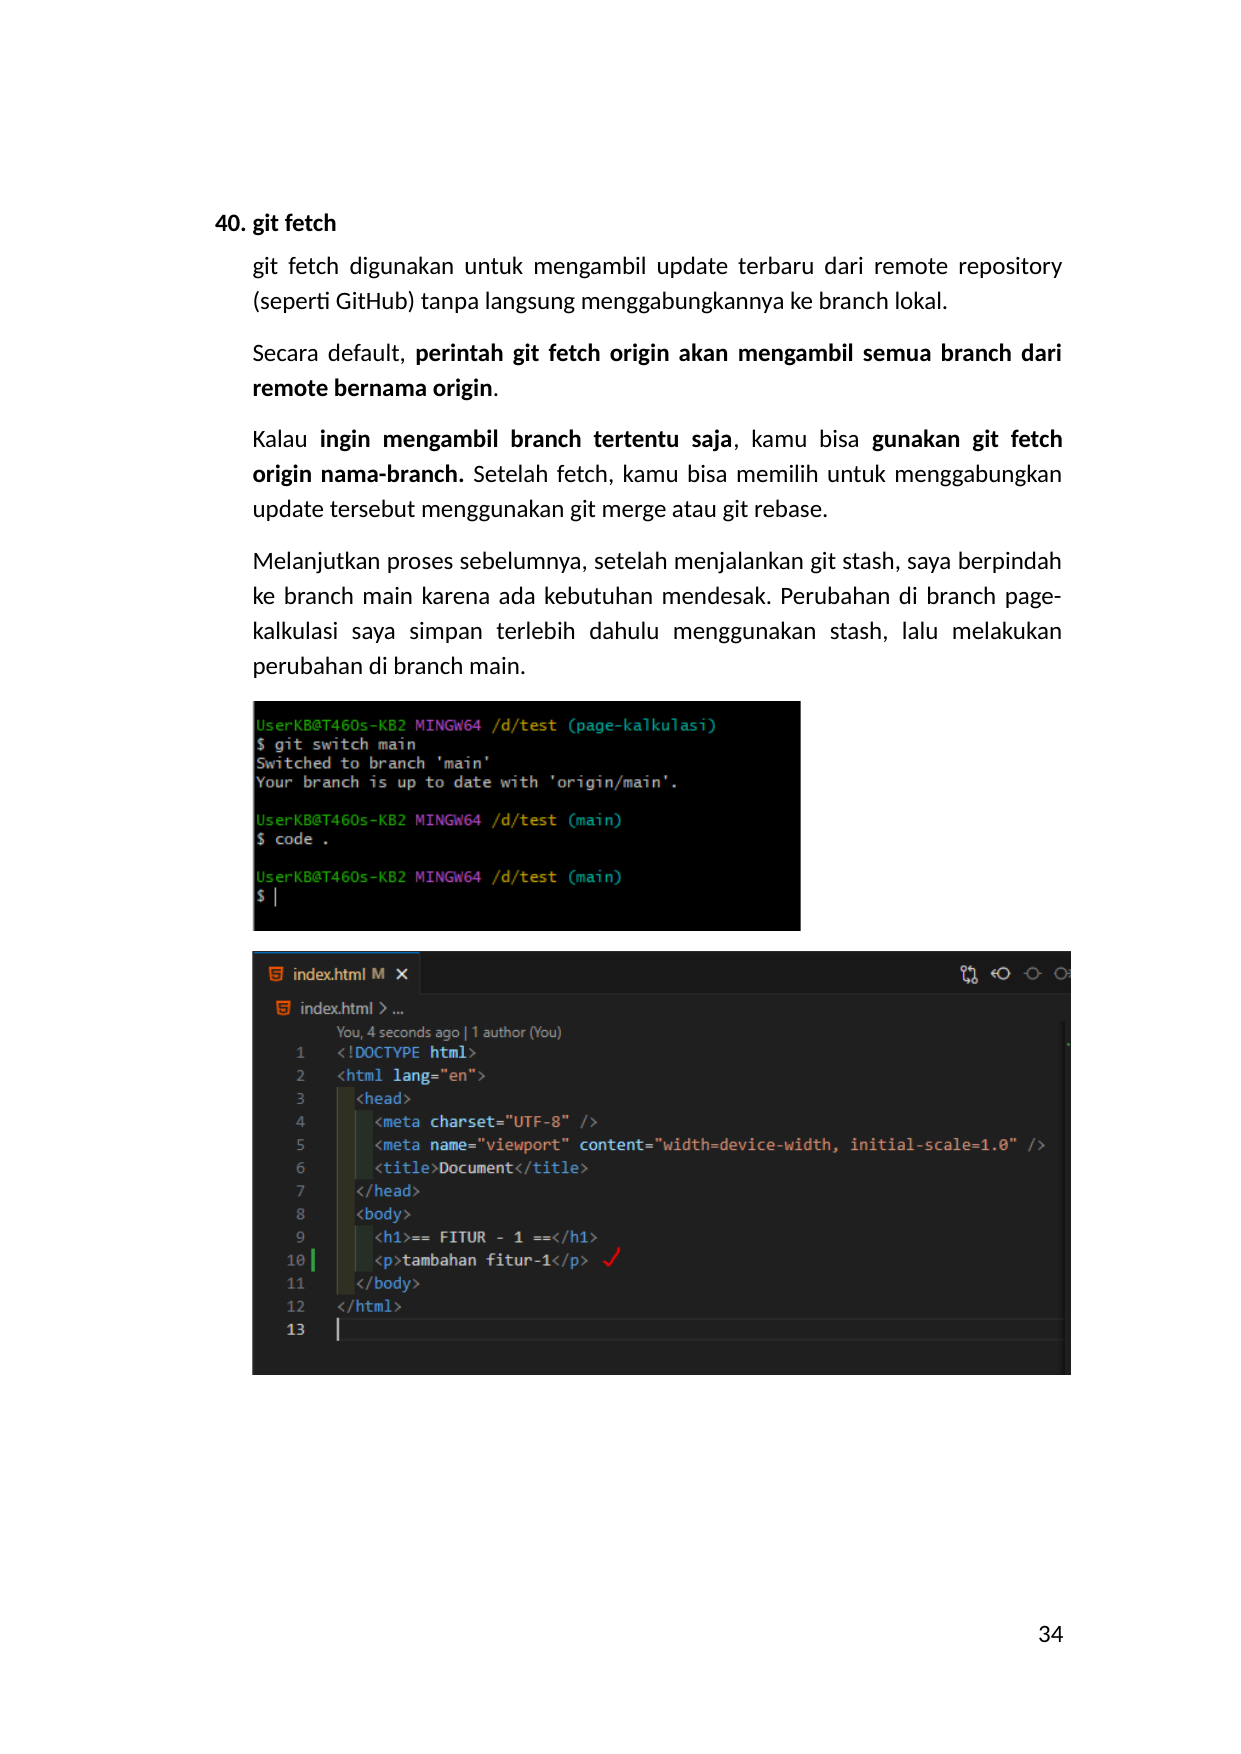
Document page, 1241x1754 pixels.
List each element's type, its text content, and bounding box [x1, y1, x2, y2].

text git fetch digunakan untuk mengambil update terbaru dari remote repository (seperti GitHub) tanpa langsung menggabungkannya ke branch lokal. [252, 250, 1063, 316]
text Kalau ingin mengambil branch tertentu saja, kamu bisa gunakan git fetch origin nama-branch. Setelah fetch, kamu bisa memilih untuk menggabungkan update tersebut menggunakan git merge atau git rebase. [252, 423, 1063, 524]
subtitle git fetch [215, 207, 1063, 237]
picture [252, 951, 1071, 1375]
text Melanjutkan proses sebelumnya, setelah menjalankan git stash, saya berpindah ke branch main karena ada kebutuhan mendesak. Perubahan di branch page-kalkulasi saya simpan terlebih dahulu menggunakan stash, lalu melakukan perubahan di branch main. [252, 545, 1063, 681]
picture [252, 701, 801, 931]
text Secara default, perintah git fetch origin akan mengambil semua branch dari remote bernama origin. [252, 337, 1063, 402]
